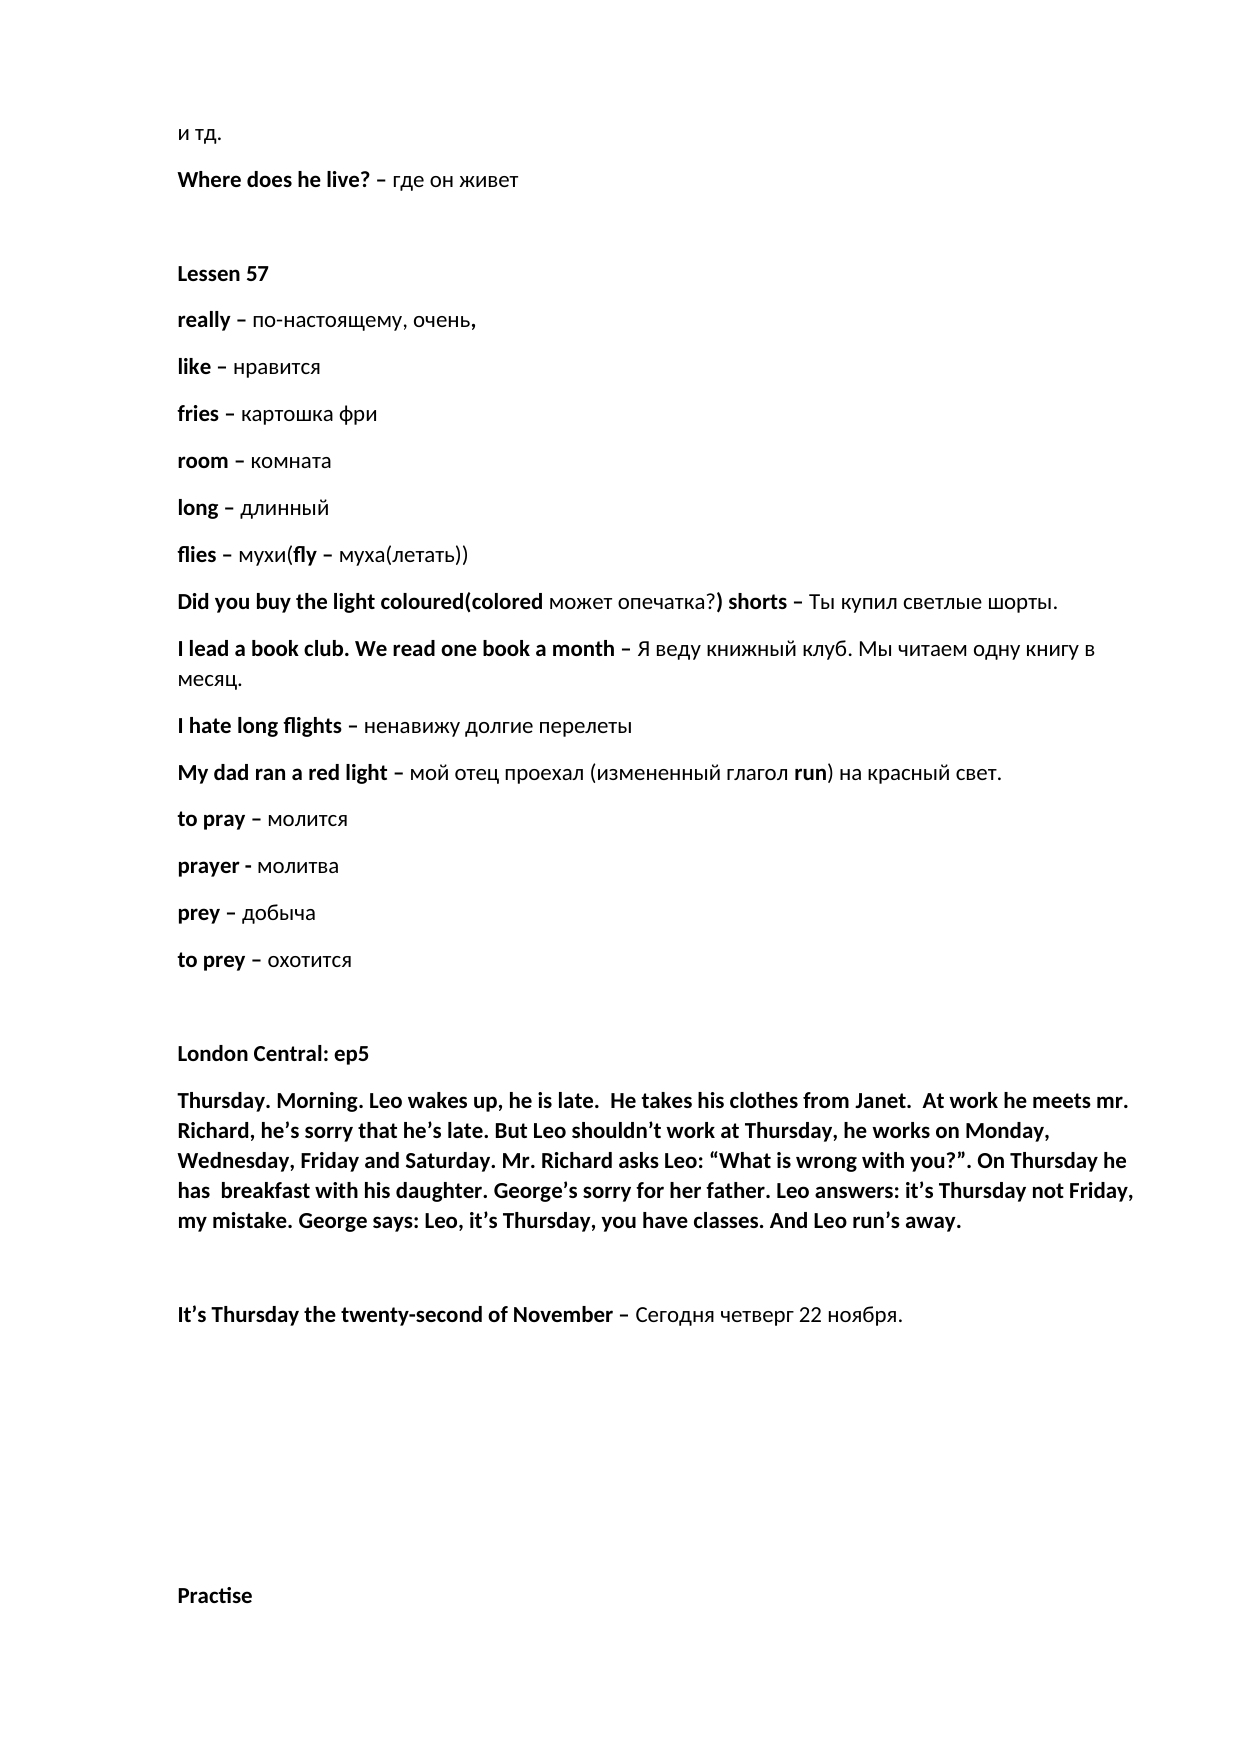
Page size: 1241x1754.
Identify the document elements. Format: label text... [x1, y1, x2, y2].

text to prey – охотится [177, 945, 1152, 973]
text It’s Thursday the twenty-second of November – Сегодня четверг 22 ноября. [177, 1300, 1152, 1328]
text to pray – молится [177, 804, 1152, 833]
text Did you buy the light coloured(colored может опечатка?) shorts – Ты купил светлые шорты. [177, 587, 1152, 615]
text Thursday. Morning. Leo wakes up, he is late. He takes his clothes from Janet. At work he meets mr. Richard, he’s sorry that he’s late. But Leo shouldn’t work at Thursday, he works on Monday, Wednesday, Friday and Saturday. Mr. Richard asks Leo: “What is wrong with you?”. On Thursday he has breakfast with his daughter. George’s sorry for her father. Leo answers: it’s Thursday not Friday, my mistake. George says: Leo, it’s Thursday, you have classes. And Leo run’s away. [177, 1086, 1152, 1235]
text fries – картошка фри [177, 399, 1152, 427]
text long – длинный [177, 493, 1152, 521]
text London Central: ep5 [177, 1039, 1152, 1067]
text I hate long flights – ненавижу долгие перелеты [177, 711, 1152, 739]
text Where does he live? – где он живет [177, 165, 1152, 193]
text Lessen 57 [177, 259, 1152, 287]
text и тд. [177, 118, 1152, 146]
text I lead a book club. We read one book a month – Я веду книжный клуб. Мы читаем одну книгу в месяц. [177, 634, 1152, 692]
text Practise [177, 1582, 1152, 1610]
text like – нравится [177, 352, 1152, 381]
text prayer - молитва [177, 851, 1152, 879]
text room – комната [177, 446, 1152, 474]
text My dad ran a red light – мой отец проехал (измененный глагол run) на красный свет. [177, 758, 1152, 786]
text flies – мухи(fly – муха(летать)) [177, 540, 1152, 568]
text prey – добыча [177, 898, 1152, 926]
text really – по-настоящему, очень, [177, 306, 1152, 334]
